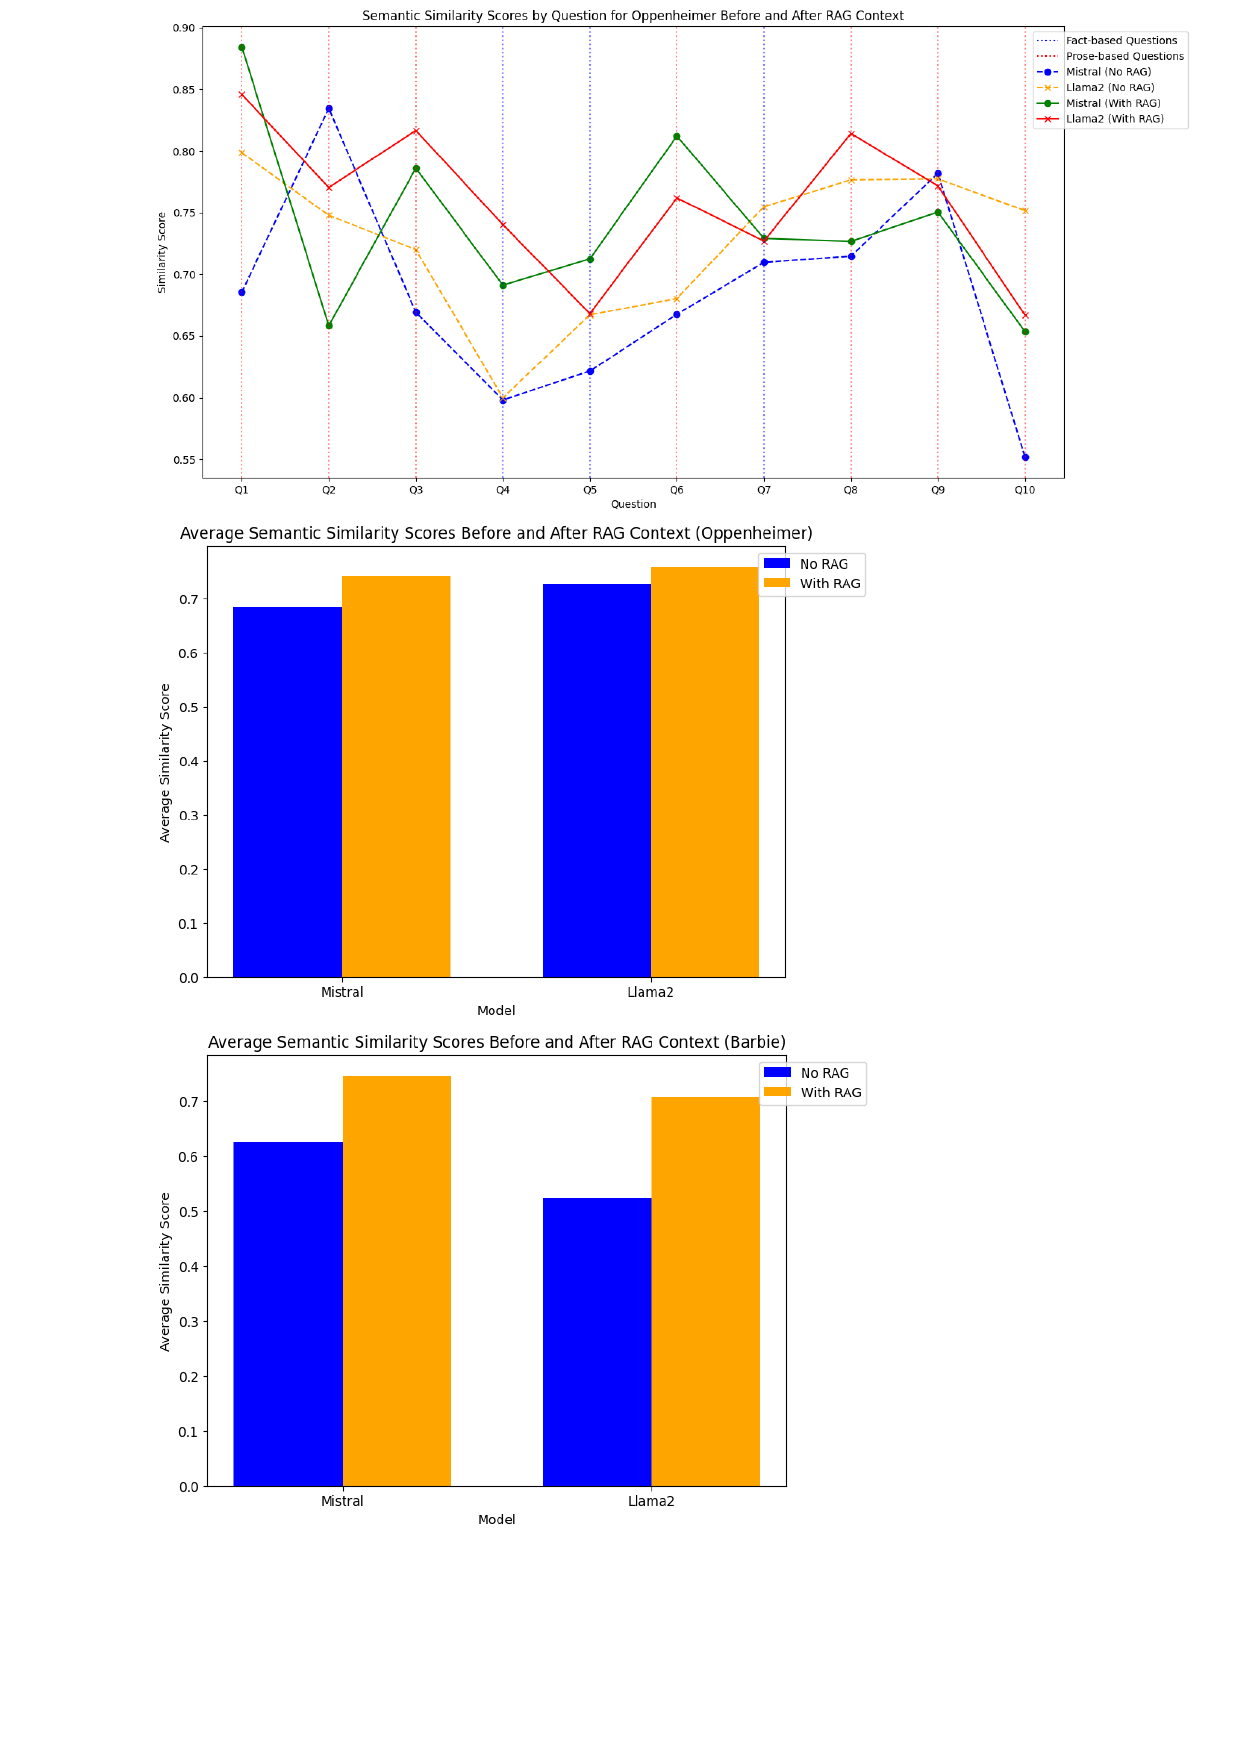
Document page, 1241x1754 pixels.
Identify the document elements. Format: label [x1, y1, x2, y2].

picture [150, 2, 1194, 1535]
